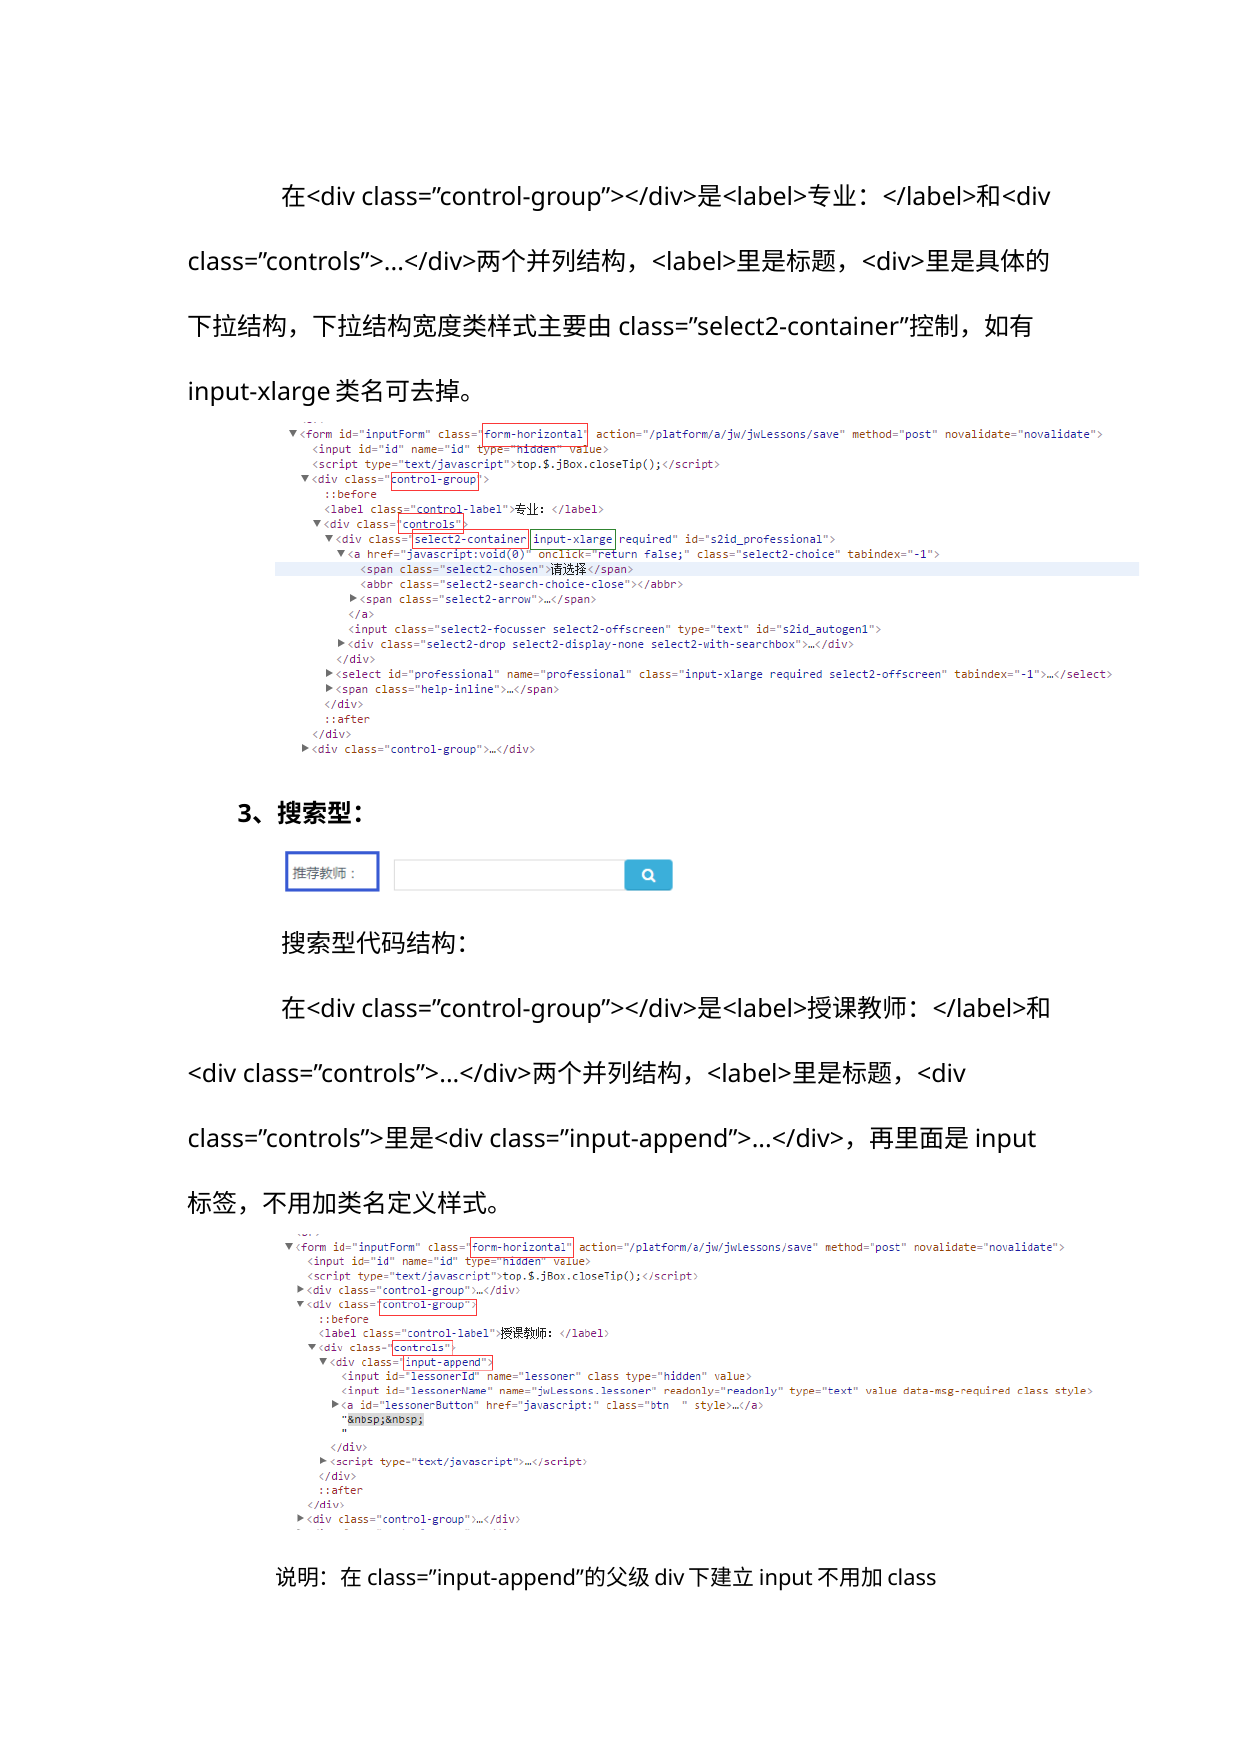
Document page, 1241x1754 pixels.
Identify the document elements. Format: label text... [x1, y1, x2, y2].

text 说明：在class=”input-append”的父级div下建立input不用加class [231, 1559, 1053, 1592]
subtitle 3、搜索型： [187, 779, 1053, 844]
picture [275, 844, 728, 905]
text 在<div class=”control-group”></div>是<label>专业：</label>和<div class=”controls”>...</div>两个并列结构，<label>里是标题，<div>里是具体的下拉结构，下拉结构宽度类样式主要由 class=”select2-container”控制，如有input-xlarge类名可去掉。 [187, 162, 1053, 422]
text 搜索型代码结构： [187, 909, 1053, 974]
picture [275, 422, 1140, 759]
text 在<div class=”control-group”></div>是<label>授课教师：</label>和<div class=”controls”>...</div>两个并列结构，<label>里是标题，<div class=”controls”>里是<div class=”input-append”>...</div>，再里面是input标签，不用加类名定义样式。 [187, 974, 1053, 1234]
picture [275, 1234, 1140, 1530]
